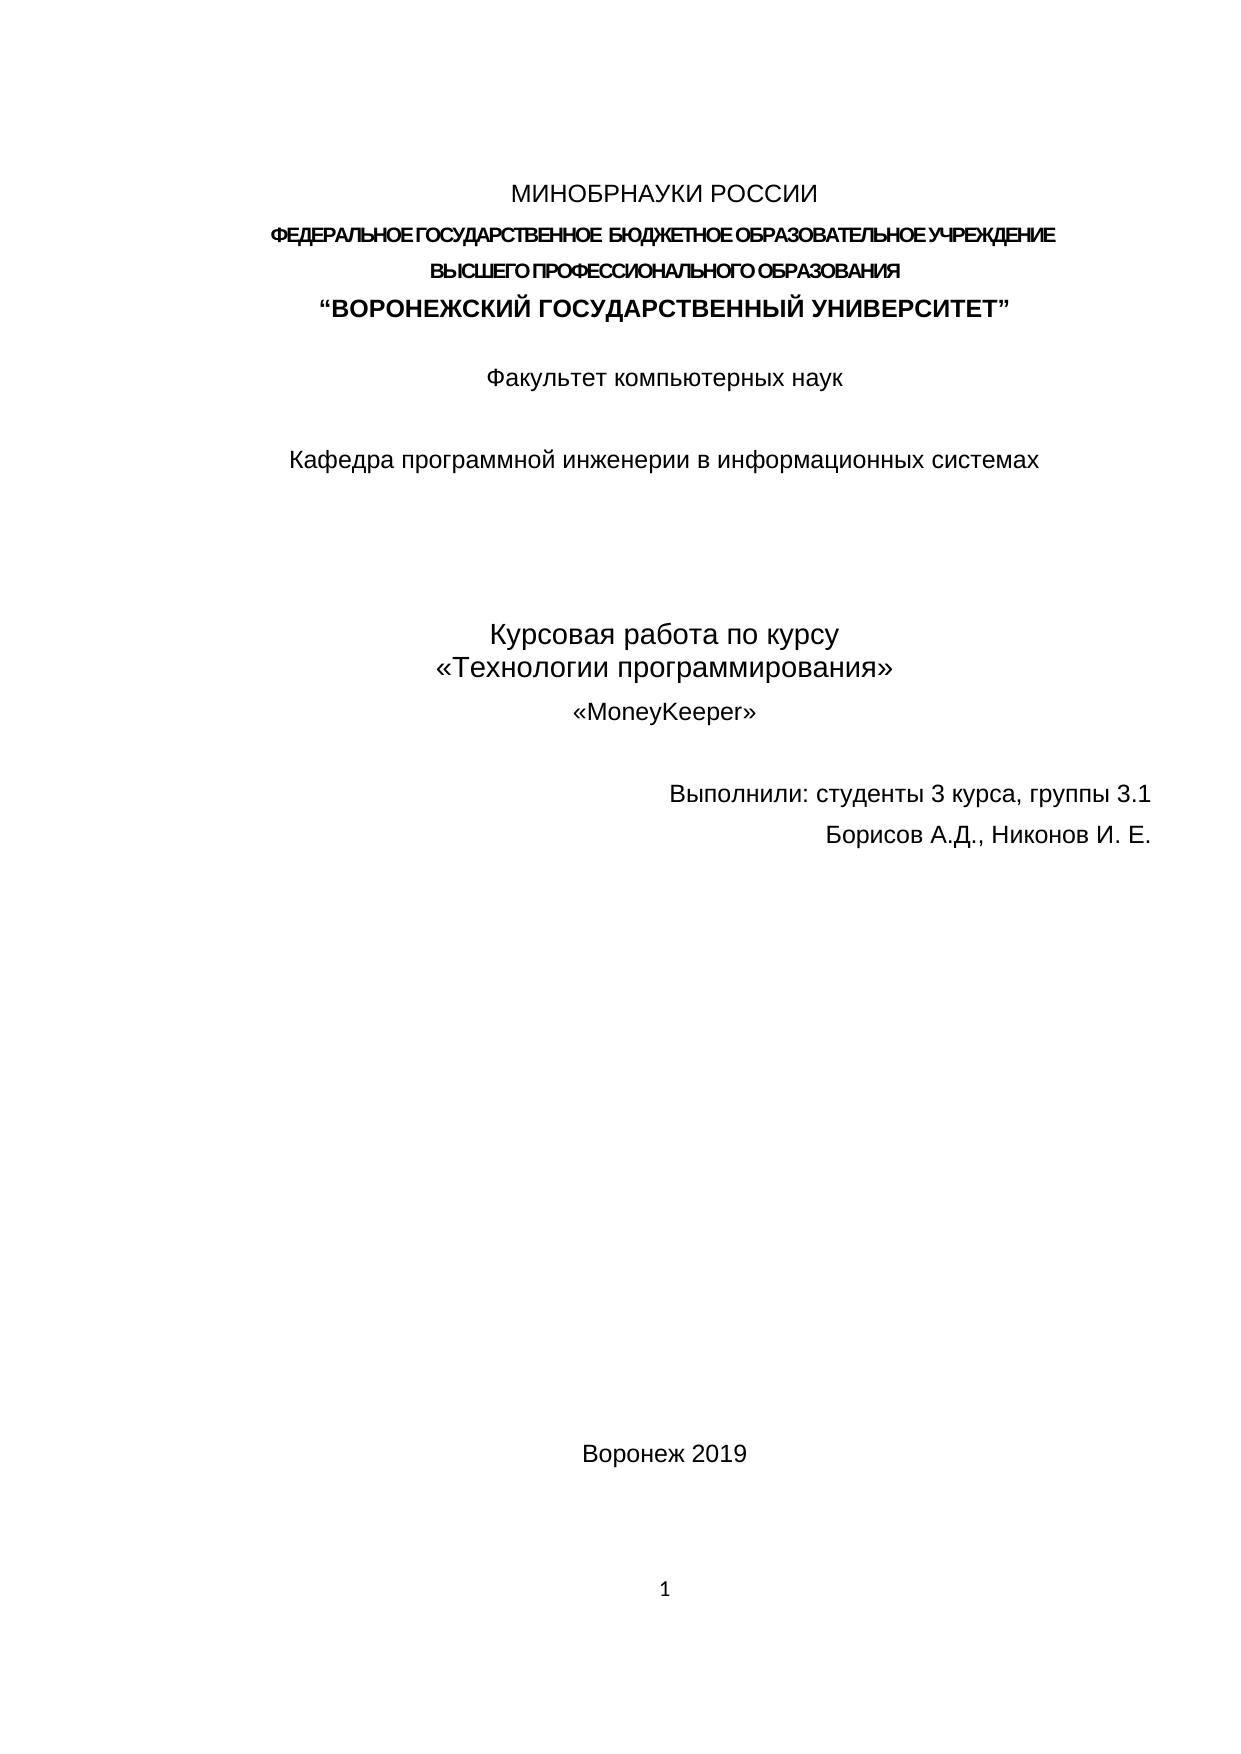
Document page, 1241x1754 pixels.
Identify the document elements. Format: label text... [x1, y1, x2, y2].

text МИНОБРНАУКИ РОССИИ [177, 179, 1152, 208]
text Кафедра программной инженерии в информационных системах [177, 445, 1152, 474]
text ВЫСШЕГО ПРОФЕССИОНАЛЬНОГО ОБРАЗОВАНИЯ [177, 258, 1152, 282]
text “ВОРОНЕЖСКИЙ ГОСУДАРСТВЕННЫЙ УНИВЕРСИТЕТ” [177, 294, 1152, 323]
text Курсовая работа по курсу «Технологии программирования» [177, 617, 1152, 684]
text Борисов А.Д., Никонов И. Е. [177, 820, 1152, 849]
text Выполнили: студенты 3 курса, группы 3.1 [177, 779, 1152, 808]
text ФЕДЕРАЛЬНОЕ ГОСУДАРСТВЕННОЕ БЮДЖЕТНОЕ ОБРАЗОВАТЕЛЬНОЕ УЧРЕЖДЕНИЕ [177, 222, 1152, 246]
text Воронеж 2019 [177, 1439, 1152, 1468]
text «MoneyKeeper» [177, 696, 1152, 725]
text Факультет компьютерных наук [177, 362, 1152, 391]
